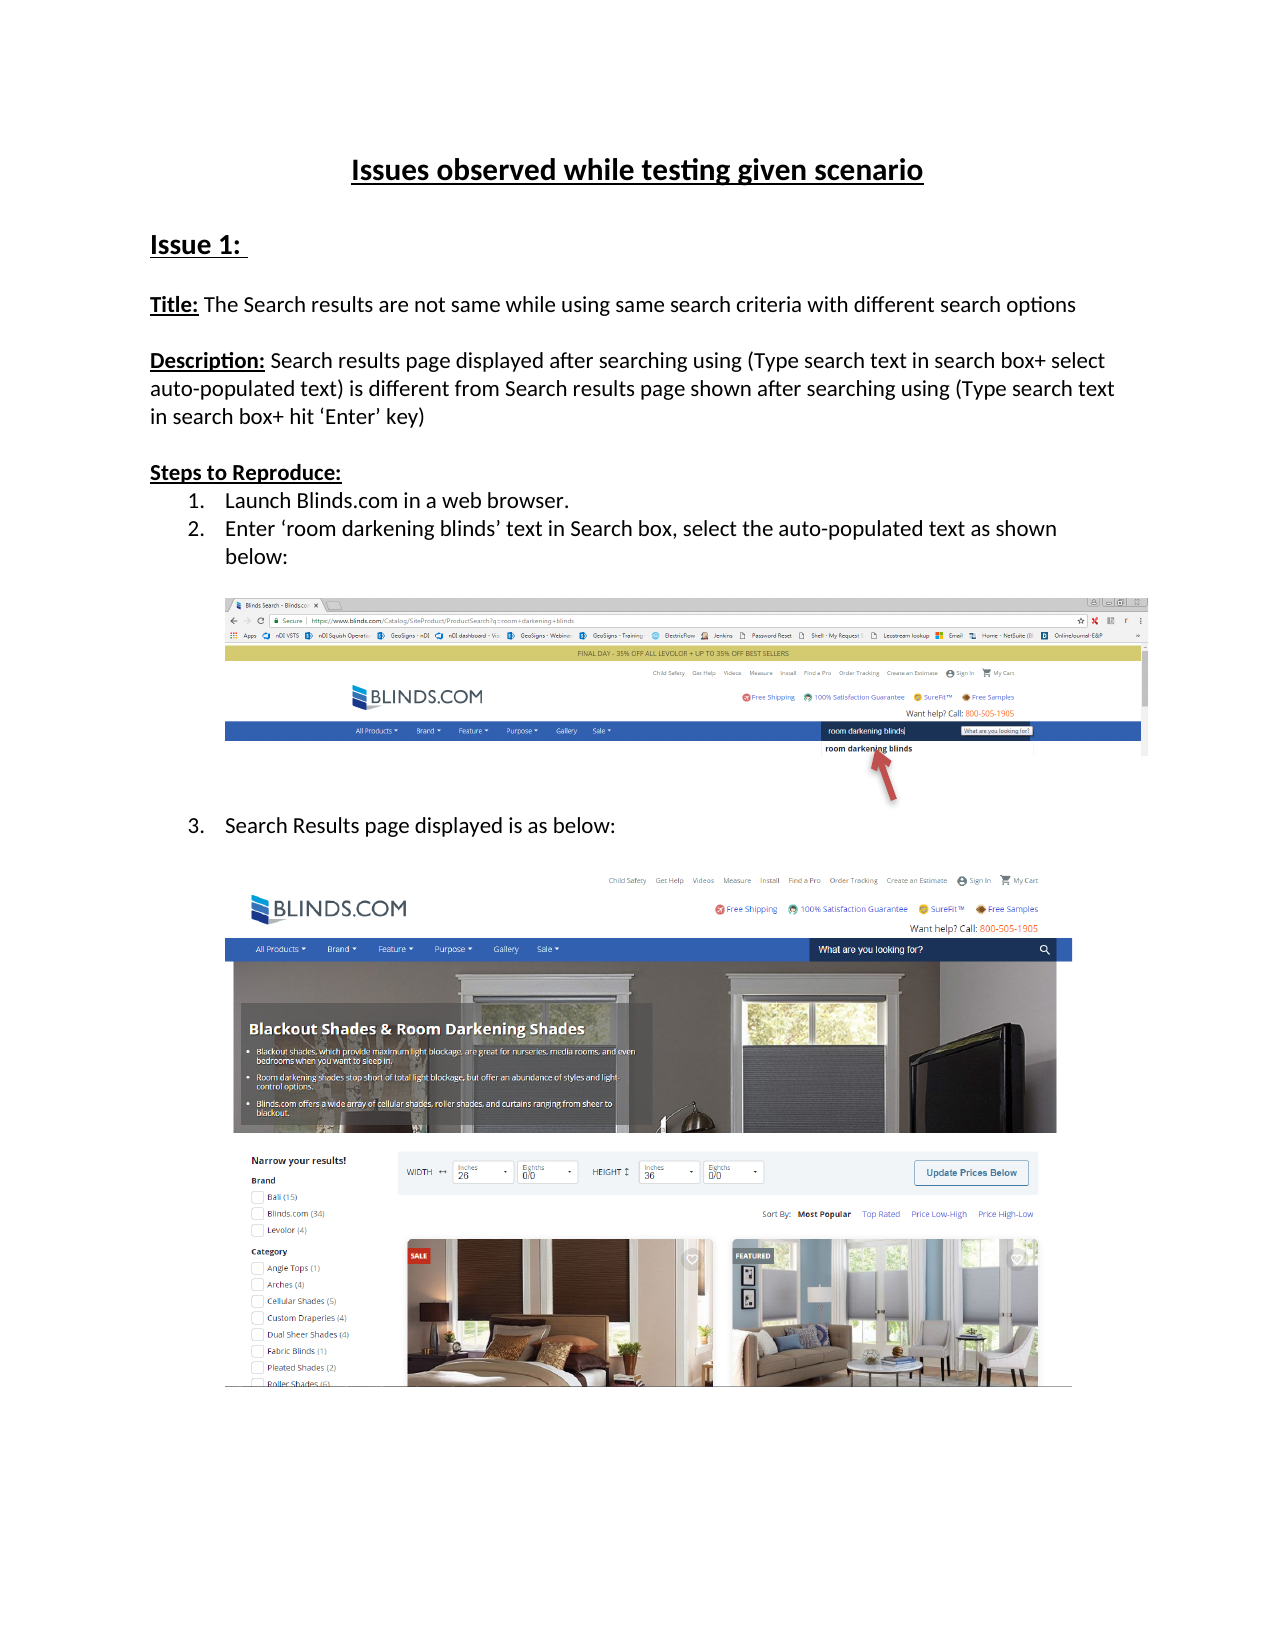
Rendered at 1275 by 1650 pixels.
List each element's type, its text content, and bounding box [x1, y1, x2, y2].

text Description: Search results page displayed after searching using (Type search text in search box+ select auto-populated text) is different from Search results page shown after searching using (Type search text in search box+ hit ‘Enter’ key) [150, 346, 1125, 430]
list Launch Blinds.com in a web browser. [187, 486, 1125, 514]
text Steps to Reproduce: [150, 458, 1125, 486]
text Issue 1: [150, 226, 1125, 262]
text Title: The Search results are not same while using same search criteria with different search options [150, 290, 1125, 318]
picture [225, 867, 1073, 1387]
list Enter ‘room darkening blinds’ text in Search box, select the auto-populated text as shown below: [187, 514, 1125, 570]
picture [225, 598, 1149, 756]
list Search Results page displayed is as below: [187, 811, 1125, 839]
text Issues observed while testing given scenario [150, 150, 1125, 188]
